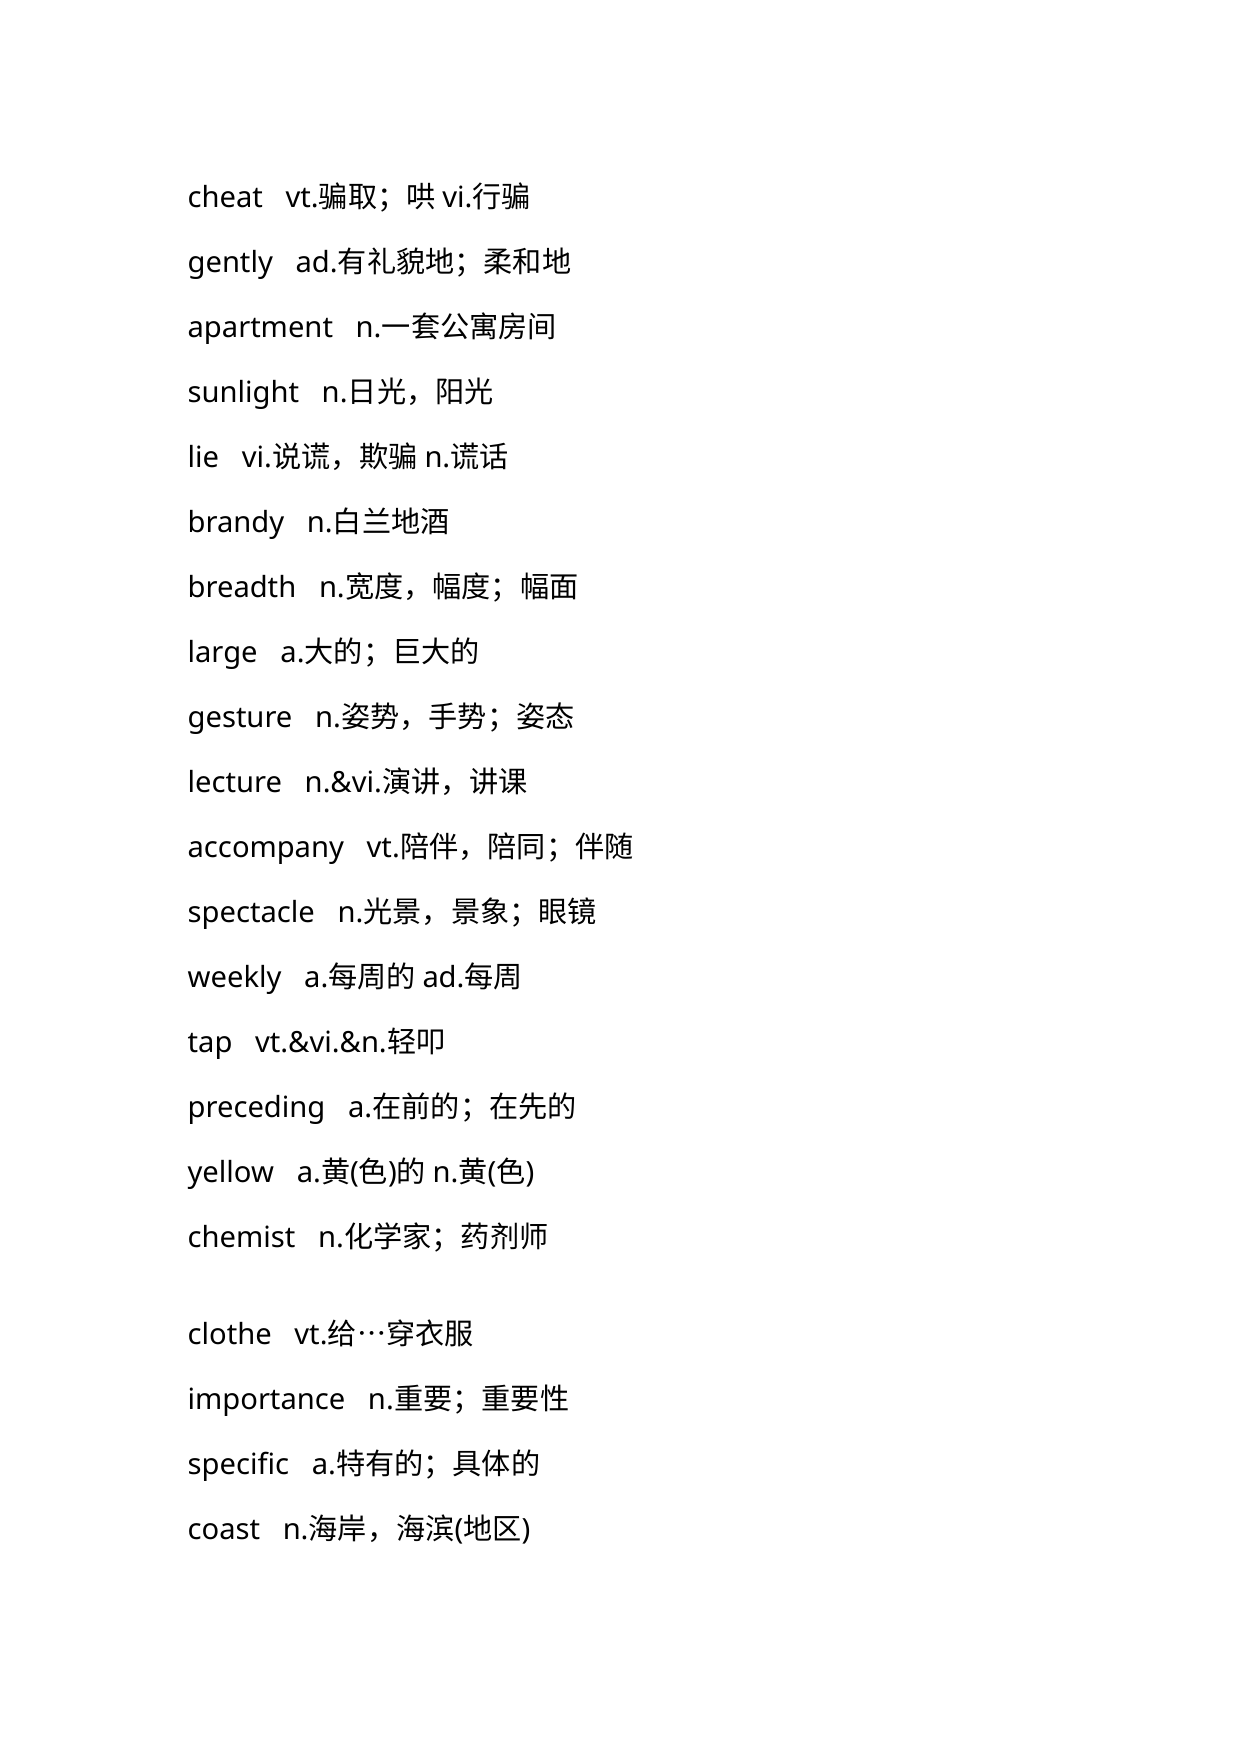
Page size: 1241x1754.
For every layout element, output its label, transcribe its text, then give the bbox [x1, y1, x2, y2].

text tap vt.&vi.&n.轻叩 [187, 1007, 1053, 1072]
text importance n.重要；重要性 [187, 1364, 1053, 1429]
text clothe vt.给…穿衣服 [187, 1299, 1053, 1364]
text sunlight n.日光，阳光 [187, 357, 1053, 422]
text brandy n.白兰地酒 [187, 487, 1053, 552]
text specific a.特有的；具体的 [187, 1429, 1053, 1494]
text accompany vt.陪伴，陪同；伴随 [187, 812, 1053, 877]
text lecture n.&vi.演讲，讲课 [187, 747, 1053, 812]
text gesture n.姿势，手势；姿态 [187, 682, 1053, 747]
text apartment n.一套公寓房间 [187, 292, 1053, 357]
text preceding a.在前的；在先的 [187, 1072, 1053, 1137]
text weekly a.每周的 ad.每周 [187, 942, 1053, 1007]
text cheat vt.骗取；哄 vi.行骗 [187, 162, 1053, 227]
text lie vi.说谎，欺骗 n.谎话 [187, 422, 1053, 487]
text spectacle n.光景，景象；眼镜 [187, 877, 1053, 942]
text chemist n.化学家；药剂师 [187, 1202, 1053, 1267]
text yellow a.黄(色)的 n.黄(色) [187, 1137, 1053, 1202]
text coast n.海岸，海滨(地区) [187, 1494, 1053, 1559]
text gently ad.有礼貌地；柔和地 [187, 227, 1053, 292]
text large a.大的；巨大的 [187, 617, 1053, 682]
text breadth n.宽度，幅度；幅面 [187, 552, 1053, 617]
